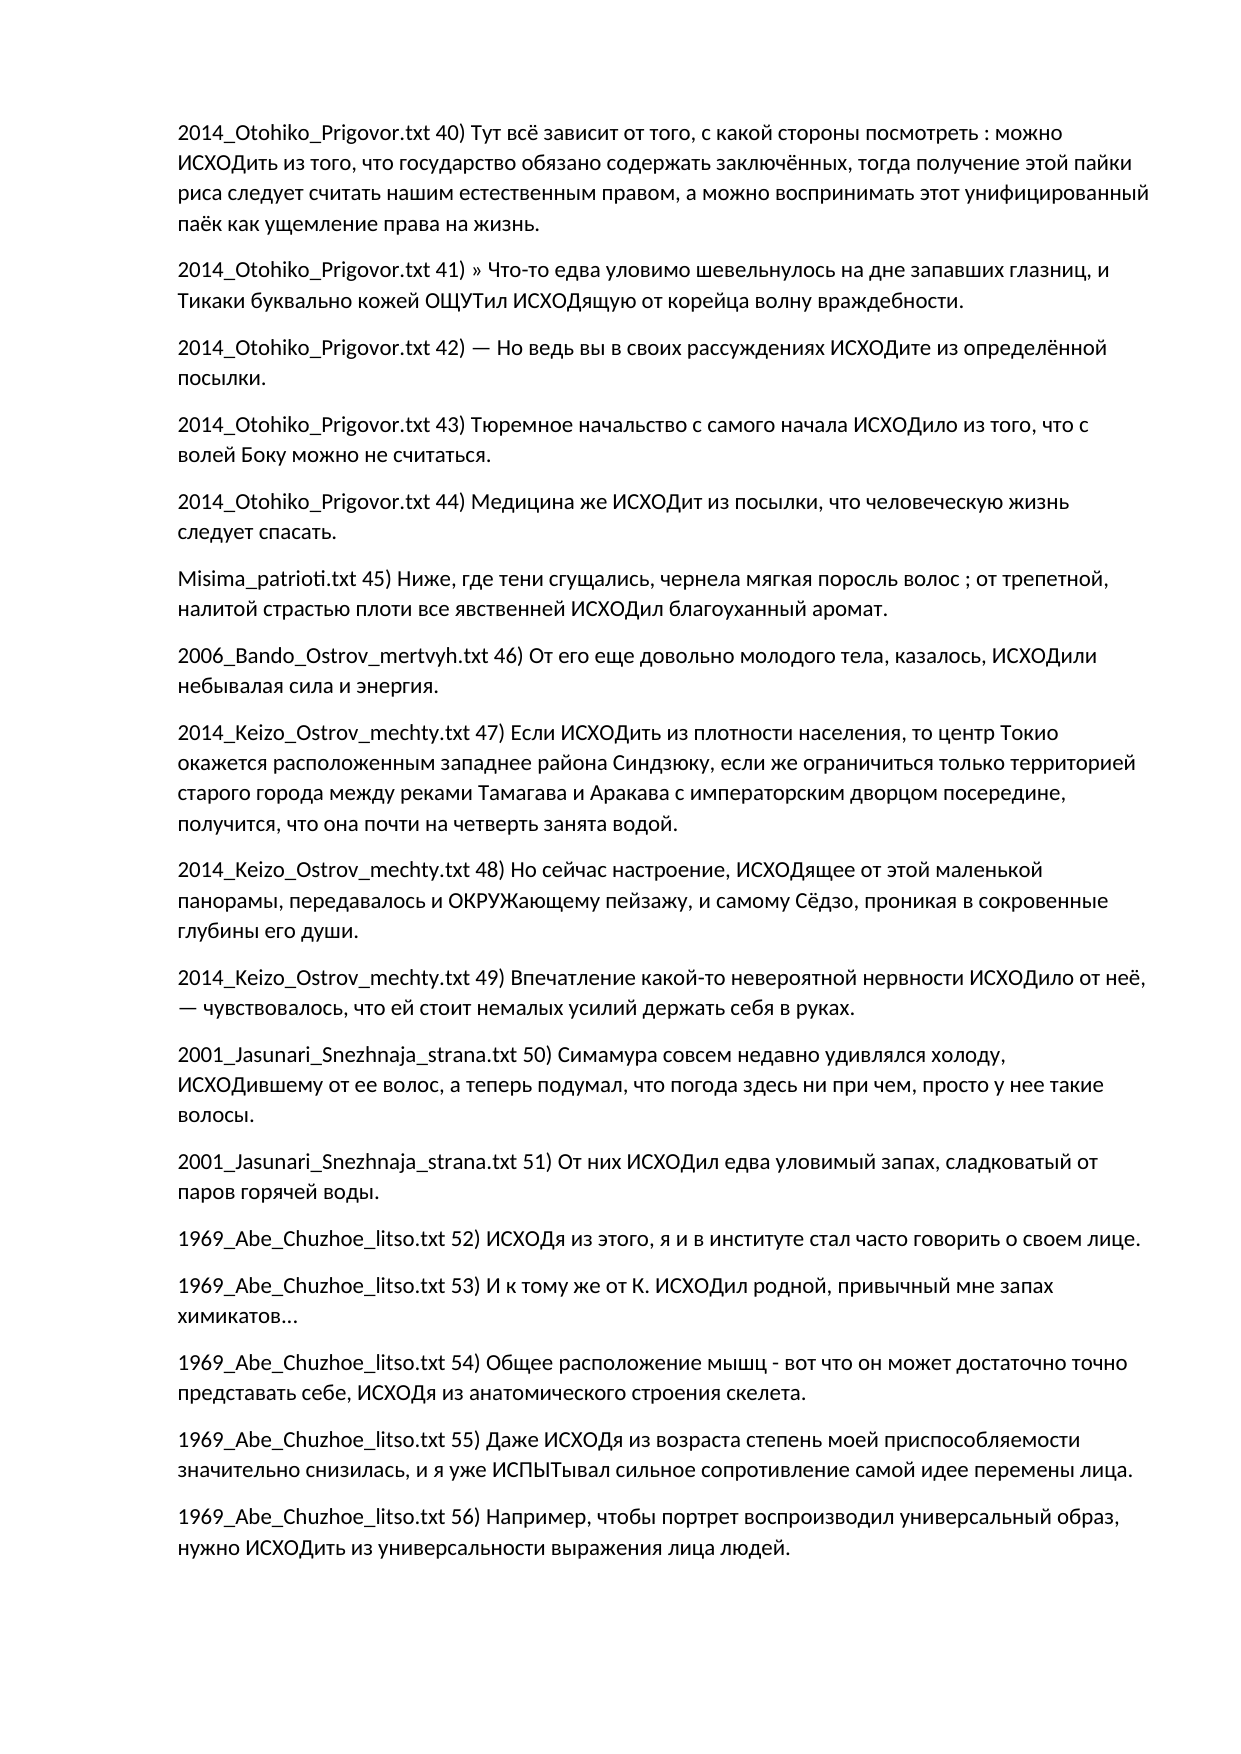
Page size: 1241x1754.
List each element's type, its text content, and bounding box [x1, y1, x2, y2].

text 1969_Abe_Chuzhoe_litso.txt 56) Например, чтобы портрет воспроизводил универсальный образ, нужно ИСХОДить из универсальности выражения лица людей. [177, 1502, 1152, 1561]
text 2014_Otohiko_Prigovor.txt 43) Тюремное начальство с самого начала ИСХОДило из того, что с волей Боку можно не считаться. [177, 410, 1152, 468]
text 1969_Abe_Chuzhoe_litso.txt 54) Общее расположение мышц - вот что он может достаточно точно представать себе, ИСХОДя из анатомического строения скелета. [177, 1348, 1152, 1407]
text 2006_Bando_Ostrov_mertvyh.txt 46) От его еще довольно молодого тела, казалось, ИСХОДили небывалая сила и энергия. [177, 641, 1152, 699]
text 2014_Otohiko_Prigovor.txt 40) Тут всё зависит от того, с какой стороны посмотреть : можно ИСХОДить из того, что государство обязано содержать заключённых, тогда получение этой пайки риса следует считать нашим естественным правом, а можно воспринимать этот унифицированный паёк как ущемление права на жизнь. [177, 118, 1152, 237]
text 1969_Abe_Chuzhoe_litso.txt 53) И к тому же от К. ИСХОДил родной, привычный мне запах химикатов... [177, 1271, 1152, 1329]
text 2014_Keizo_Ostrov_mechty.txt 47) Если ИСХОДить из плотности населения, то центр Токио окажется расположенным западнее района Синдзюку, если же ограничиться только территорией старого города между реками Тамагава и Аракава с императорским дворцом посередине, получится, что она почти на четверть занята водой. [177, 718, 1152, 837]
text 2014_Keizo_Ostrov_mechty.txt 48) Но сейчас настроение, ИСХОДящее от этой маленькой панорамы, передавалось и ОКРУЖающему пейзажу, и самому Сёдзо, проникая в сокровенные глубины его души. [177, 856, 1152, 944]
text 2014_Keizo_Ostrov_mechty.txt 49) Впечатление какой-то невероятной нервности ИСХОДило от неё, — чувствовалось, что ей стоит немалых усилий держать себя в руках. [177, 963, 1152, 1021]
text 2014_Otohiko_Prigovor.txt 42) — Но ведь вы в своих рассуждениях ИСХОДите из определённой посылки. [177, 333, 1152, 391]
text 2014_Otohiko_Prigovor.txt 41) » Что-то едва уловимо шевельнулось на дне запавших глазниц, и Тикаки буквально кожей ОЩУТил ИСХОДящую от корейца волну враждебности. [177, 256, 1152, 314]
text 1969_Abe_Chuzhoe_litso.txt 52) ИСХОДя из этого, я и в институте стал часто говорить о своем лице. [177, 1224, 1152, 1252]
text 2001_Jasunari_Snezhnaja_strana.txt 51) От них ИСХОДил едва уловимый запах, сладковатый от паров горячей воды. [177, 1147, 1152, 1206]
text 2001_Jasunari_Snezhnaja_strana.txt 50) Симамура совсем недавно удивлялся холоду, ИСХОДившему от ее волос, а теперь подумал, что погода здесь ни при чем, просто у нее такие волосы. [177, 1040, 1152, 1128]
text 1969_Abe_Chuzhoe_litso.txt 55) Даже ИСХОДя из возраста степень моей приспособляемости значительно снизилась, и я уже ИСПЫТывал сильное сопротивление самой идее перемены лица. [177, 1425, 1152, 1484]
text Misima_patrioti.txt 45) Ниже, где тени сгущались, чернела мягкая поросль волос ; от трепетной, налитой страстью плоти все явственней ИСХОДил благоуханный аромат. [177, 564, 1152, 622]
text 2014_Otohiko_Prigovor.txt 44) Медицина же ИСХОДит из посылки, что человеческую жизнь следует спасать. [177, 487, 1152, 545]
